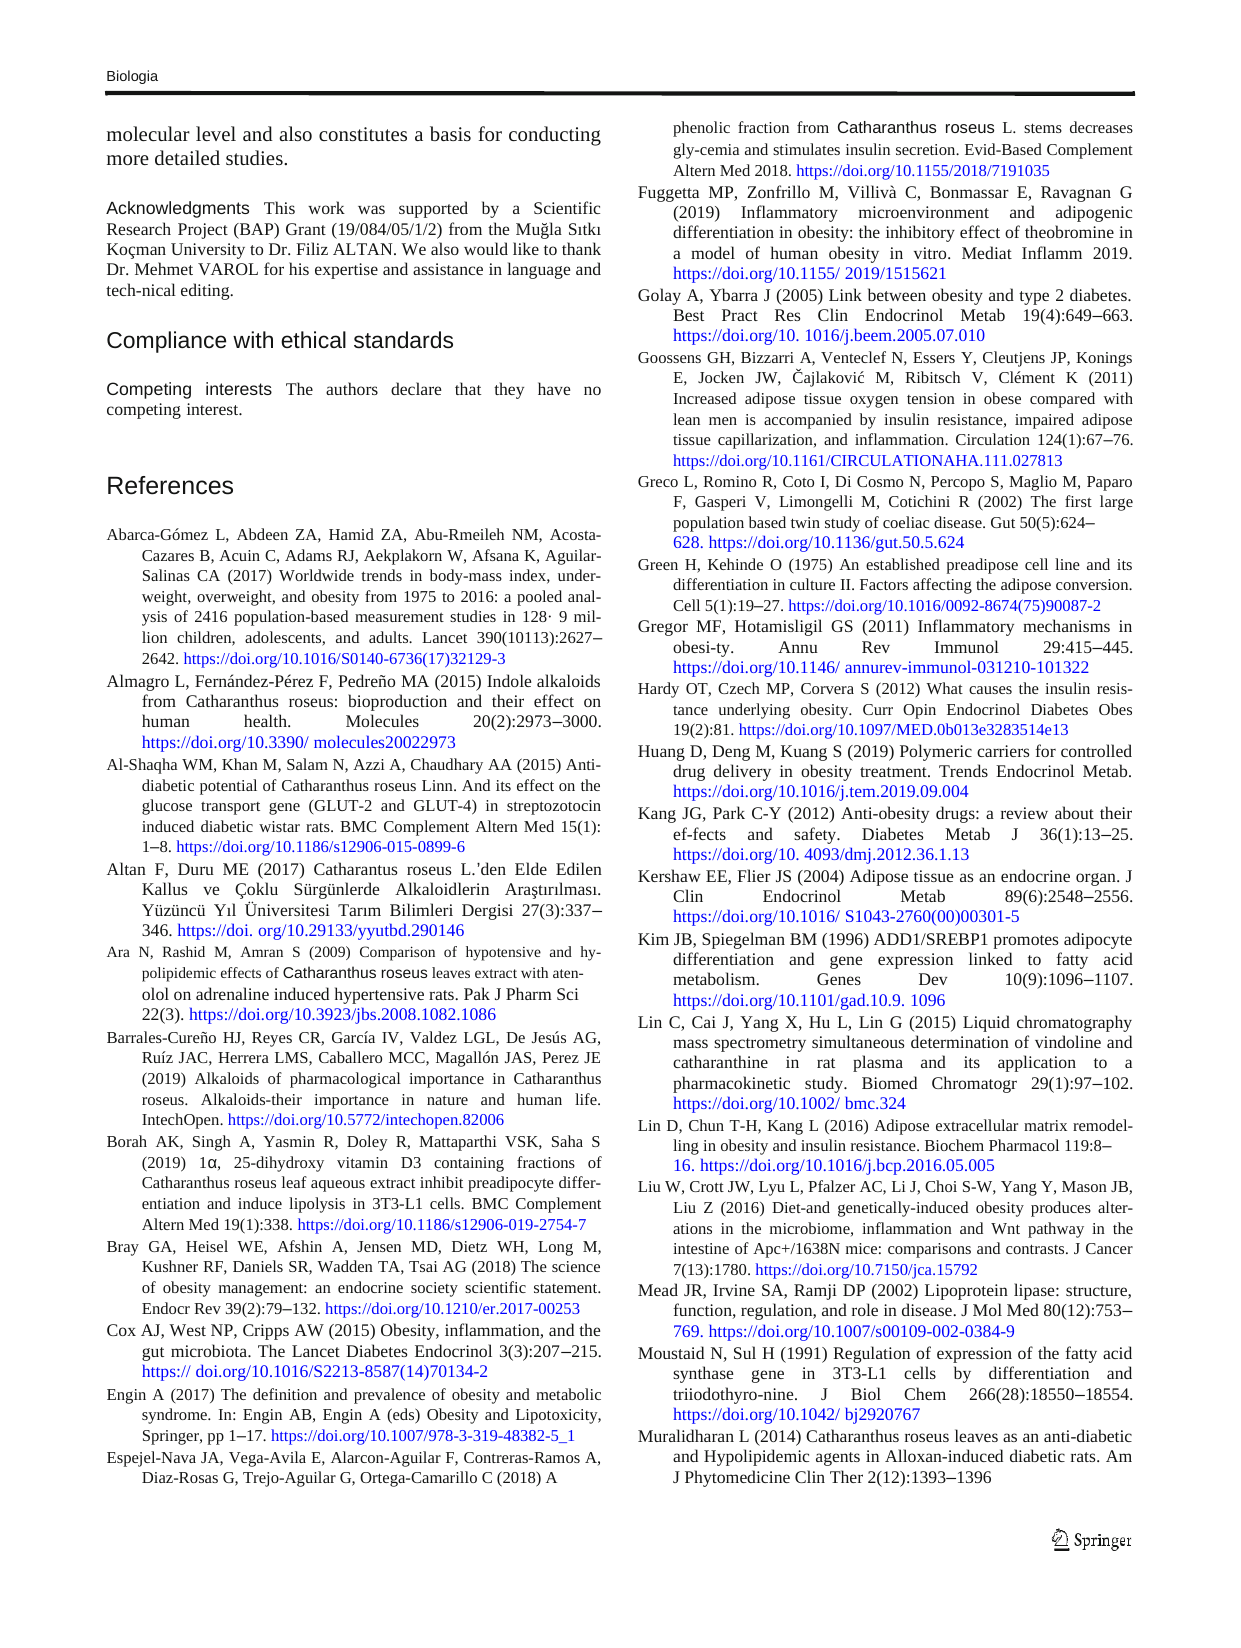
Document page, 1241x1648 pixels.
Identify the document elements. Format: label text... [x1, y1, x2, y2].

text olol on adrenaline induced hypertensive rats. Pak J Pharm Sci 22(3). https://doi.org/10.3923/jbs.2008.1082.1086 [142, 984, 602, 1024]
text Barrales-Cureño HJ, Reyes CR, García IV, Valdez LGL, De Jesús AG, Ruíz JAC, Herrera LMS, Caballero MCC, Magallón JAS, Perez JE (2019) Alkaloids of pharmacological importance in Catharanthus roseus. Alkaloids-their importance in nature and human life. IntechOpen. https://doi.org/10.5772/intechopen.82006 [106, 1027, 602, 1129]
text Fuggetta MP, Zonfrillo M, Villivà C, Bonmassar E, Ravagnan G (2019) Inflammatory microenvironment and adipogenic differentiation in obesity: the inhibitory effect of theobromine in a model of human obesity in vitro. Mediat Inflamm 2019. https://doi.org/10.1155/ 2019/1515621 [638, 182, 1133, 283]
text Ara N, Rashid M, Amran S (2009) Comparison of hypotensive and hy-polipidemic effects of Catharanthus roseus leaves extract with aten- [106, 943, 602, 982]
text Gregor MF, Hotamisligil GS (2011) Inflammatory mechanisms in obesi-ty. Annu Rev Immunol 29:415–445. https://doi.org/10.1146/ annurev-immunol-031210-101322 [638, 616, 1133, 677]
text Al-Shaqha WM, Khan M, Salam N, Azzi A, Chaudhary AA (2015) Anti-diabetic potential of Catharanthus roseus Linn. And its effect on the glucose transport gene (GLUT-2 and GLUT-4) in streptozotocin induced diabetic wistar rats. BMC Complement Altern Med 15(1): 1–8. https://doi.org/10.1186/s12906-015-0899-6 [106, 755, 602, 856]
text Acknowledgments This work was supported by a Scientific Research Project (BAP) Grant (19/084/05/1/2) from the Muğla Sıtkı Koçman University to Dr. Filiz ALTAN. We also would like to thank Dr. Mehmet VAROL for his expertise and assistance in language and tech-nical editing. [106, 198, 602, 300]
text phenolic fraction from Catharanthus roseus L. stems decreases gly-cemia and stimulates insulin secretion. Evid-Based Complement Altern Med 2018. https://doi.org/10.1155/2018/7191035 [673, 118, 1133, 179]
text Altan F, Duru ME (2017) Catharantus roseus L.’den Elde Edilen Kallus ve Çoklu Sürgünlerde Alkaloidlerin Araştırılması. Yüzüncü Yıl Üniversitesi Tarım Bilimleri Dergisi 27(3):337–346. https://doi. org/10.29133/yyutbd.290146 [106, 859, 602, 940]
text Abarca-Gómez L, Abdeen ZA, Hamid ZA, Abu-Rmeileh NM, Acosta-Cazares B, Acuin C, Adams RJ, Aekplakorn W, Afsana K, Aguilar-Salinas CA (2017) Worldwide trends in body-mass index, under-weight, overweight, and obesity from 1975 to 2016: a pooled anal-ysis of 2416 population-based measurement studies in 128· 9 mil-lion children, adolescents, and adults. Lancet 390(10113):2627– 2642. https://doi.org/10.1016/S0140-6736(17)32129-3 [106, 525, 602, 668]
text Moustaid N, Sul H (1991) Regulation of expression of the fatty acid synthase gene in 3T3-L1 cells by differentiation and triiodothyro-nine. J Biol Chem 266(28):18550–18554. https://doi.org/10.1042/ bj2920767 [638, 1343, 1133, 1424]
text molecular level and also constitutes a basis for conducting more detailed studies. [106, 122, 602, 170]
text Kershaw EE, Flier JS (2004) Adipose tissue as an endocrine organ. J Clin Endocrinol Metab 89(6):2548–2556. https://doi.org/10.1016/ S1043-2760(00)00301-5 [638, 866, 1133, 927]
text Kim JB, Spiegelman BM (1996) ADD1/SREBP1 promotes adipocyte differentiation and gene expression linked to fatty acid metabolism. Genes Dev 10(9):1096–1107. https://doi.org/10.1101/gad.10.9. 1096 [638, 928, 1133, 1010]
text Huang D, Deng M, Kuang S (2019) Polymeric carriers for controlled drug delivery in obesity treatment. Trends Endocrinol Metab. https://doi.org/10.1016/j.tem.2019.09.004 [638, 741, 1133, 802]
text Lin C, Cai J, Yang X, Hu L, Lin G (2015) Liquid chromatography mass spectrometry simultaneous determination of vindoline and catharanthine in rat plasma and its application to a pharmacokinetic study. Biomed Chromatogr 29(1):97–102. https://doi.org/10.1002/ bmc.324 [638, 1012, 1133, 1113]
text Almagro L, Fernández-Pérez F, Pedreño MA (2015) Indole alkaloids from Catharanthus roseus: bioproduction and their effect on human health. Molecules 20(2):2973–3000. https://doi.org/10.3390/ molecules20022973 [106, 670, 602, 752]
text Mead JR, Irvine SA, Ramji DP (2002) Lipoprotein lipase: structure, function, regulation, and role in disease. J Mol Med 80(12):753– [638, 1281, 1133, 1320]
text Espejel-Nava JA, Vega-Avila E, Alarcon-Aguilar F, Contreras-Ramos A, Diaz-Rosas G, Trejo-Aguilar G, Ortega-Camarillo C (2018) A [106, 1447, 602, 1487]
text Hardy OT, Czech MP, Corvera S (2012) What causes the insulin resis-tance underlying obesity. Curr Opin Endocrinol Diabetes Obes 19(2):81. https://doi.org/10.1097/MED.0b013e3283514e13 [638, 679, 1133, 739]
list https://doi.org/10.1007/s00109-002-0384-9 [673, 1321, 1133, 1341]
text References [106, 471, 602, 499]
text Golay A, Ybarra J (2005) Link between obesity and type 2 diabetes. Best Pract Res Clin Endocrinol Metab 19(4):649–663. https://doi.org/10. 1016/j.beem.2005.07.010 [638, 285, 1133, 346]
text Biologia [106, 68, 1133, 84]
text Muralidharan L (2014) Catharanthus roseus leaves as an anti-diabetic and Hypolipidemic agents in Alloxan-induced diabetic rats. Am J Phytomedicine Clin Ther 2(12):1393–1396 [638, 1426, 1133, 1487]
text Liu W, Crott JW, Lyu L, Pfalzer AC, Li J, Choi S-W, Yang Y, Mason JB, Liu Z (2016) Diet-and genetically-induced obesity produces alter-ations in the microbiome, inflammation and Wnt pathway in the intestine of Apc+/1638N mice: comparisons and contrasts. J Cancer 7(13):1780. https://doi.org/10.7150/jca.15792 [638, 1177, 1133, 1279]
text Greco L, Romino R, Coto I, Di Cosmo N, Percopo S, Maglio M, Paparo F, Gasperi V, Limongelli M, Cotichini R (2002) The first large population based twin study of coeliac disease. Gut 50(5):624– [638, 472, 1133, 532]
text Compliance with ethical standards [106, 327, 602, 354]
list https://doi.org/10.1136/gut.50.5.624 [673, 533, 1133, 553]
text Cox AJ, West NP, Cripps AW (2015) Obesity, inflammation, and the gut microbiota. The Lancet Diabetes Endocrinol 3(3):207–215. https:// doi.org/10.1016/S2213-8587(14)70134-2 [106, 1321, 602, 1381]
picture [1051, 1528, 1132, 1552]
text Kang JG, Park C-Y (2012) Anti-obesity drugs: a review about their ef-fects and safety. Diabetes Metab J 36(1):13–25. https://doi.org/10. 4093/dmj.2012.36.1.13 [638, 803, 1133, 864]
text Competing interests The authors declare that they have no competing interest. [106, 379, 602, 419]
text Green H, Kehinde O (1975) An established preadipose cell line and its differentiation in culture II. Factors affecting the adipose conversion. Cell 5(1):19–27. https://doi.org/10.1016/0092-8674(75)90087-2 [638, 554, 1133, 615]
text Borah AK, Singh A, Yasmin R, Doley R, Mattaparthi VSK, Saha S (2019) 1α, 25-dihydroxy vitamin D3 containing fractions of Catharanthus roseus leaf aqueous extract inhibit preadipocyte differ-entiation and induce lipolysis in 3T3-L1 cells. BMC Complement Altern Med 19(1):338. https://doi.org/10.1186/s12906-019-2754-7 [106, 1132, 602, 1234]
list https://doi.org/10.1016/j.bcp.2016.05.005 [673, 1156, 1133, 1175]
text Goossens GH, Bizzarri A, Venteclef N, Essers Y, Cleutjens JP, Konings E, Jocken JW, Čajlaković M, Ribitsch V, Clément K (2011) Increased adipose tissue oxygen tension in obese compared with lean men is accompanied by insulin resistance, impaired adipose tissue capillarization, and inflammation. Circulation 124(1):67–76. https://doi.org/10.1161/CIRCULATIONAHA.111.027813 [638, 347, 1133, 470]
text Lin D, Chun T-H, Kang L (2016) Adipose extracellular matrix remodel-ling in obesity and insulin resistance. Biochem Pharmacol 119:8– [638, 1115, 1133, 1155]
text Engin A (2017) The definition and prevalence of obesity and metabolic syndrome. In: Engin AB, Engin A (eds) Obesity and Lipotoxicity, Springer, pp 1–17. https://doi.org/10.1007/978-3-319-48382-5_1 [106, 1384, 602, 1445]
text Bray GA, Heisel WE, Afshin A, Jensen MD, Dietz WH, Long M, Kushner RF, Daniels SR, Wadden TA, Tsai AG (2018) The science of obesity management: an endocrine society scientific statement. Endocr Rev 39(2):79–132. https://doi.org/10.1210/er.2017-00253 [106, 1237, 602, 1318]
